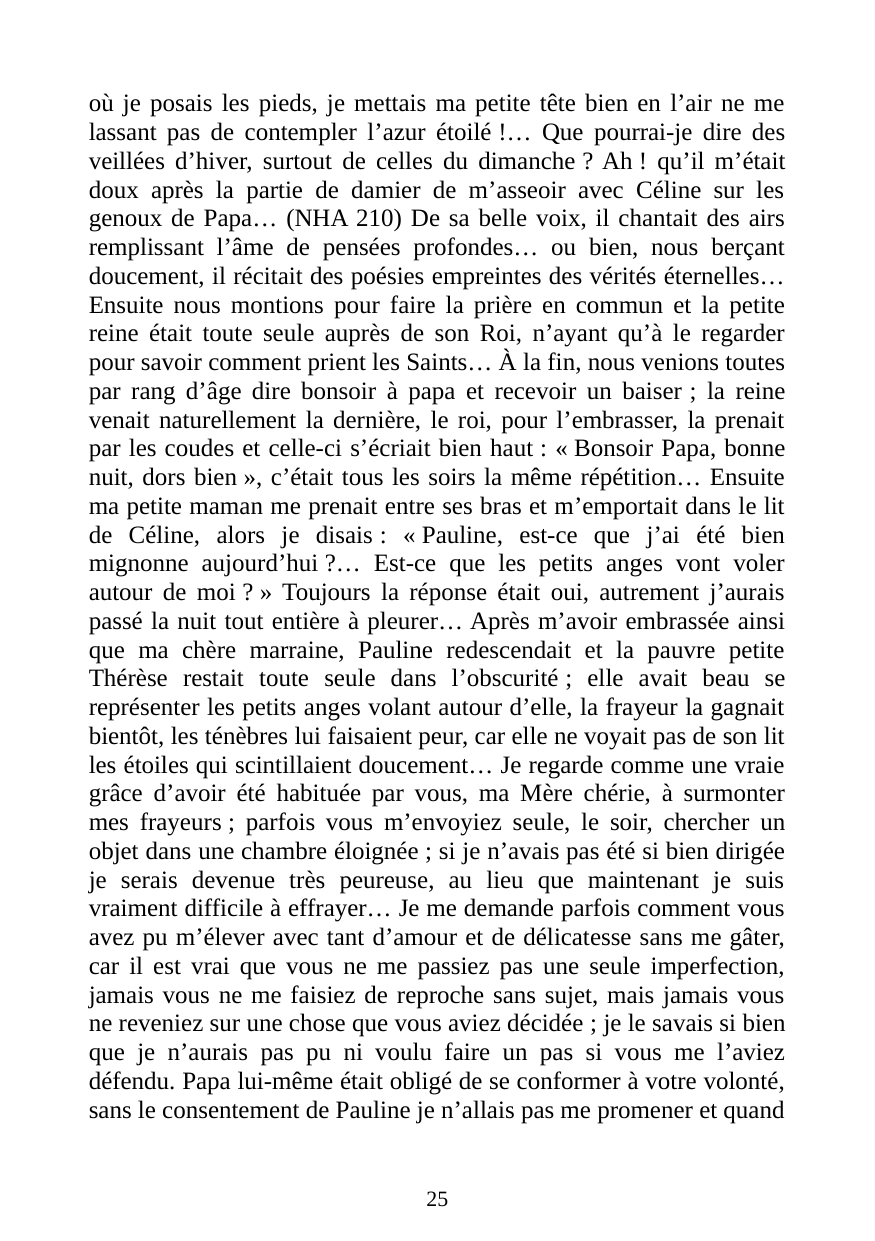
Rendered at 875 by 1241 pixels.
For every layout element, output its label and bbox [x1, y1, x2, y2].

text [88, 88, 786, 1123]
